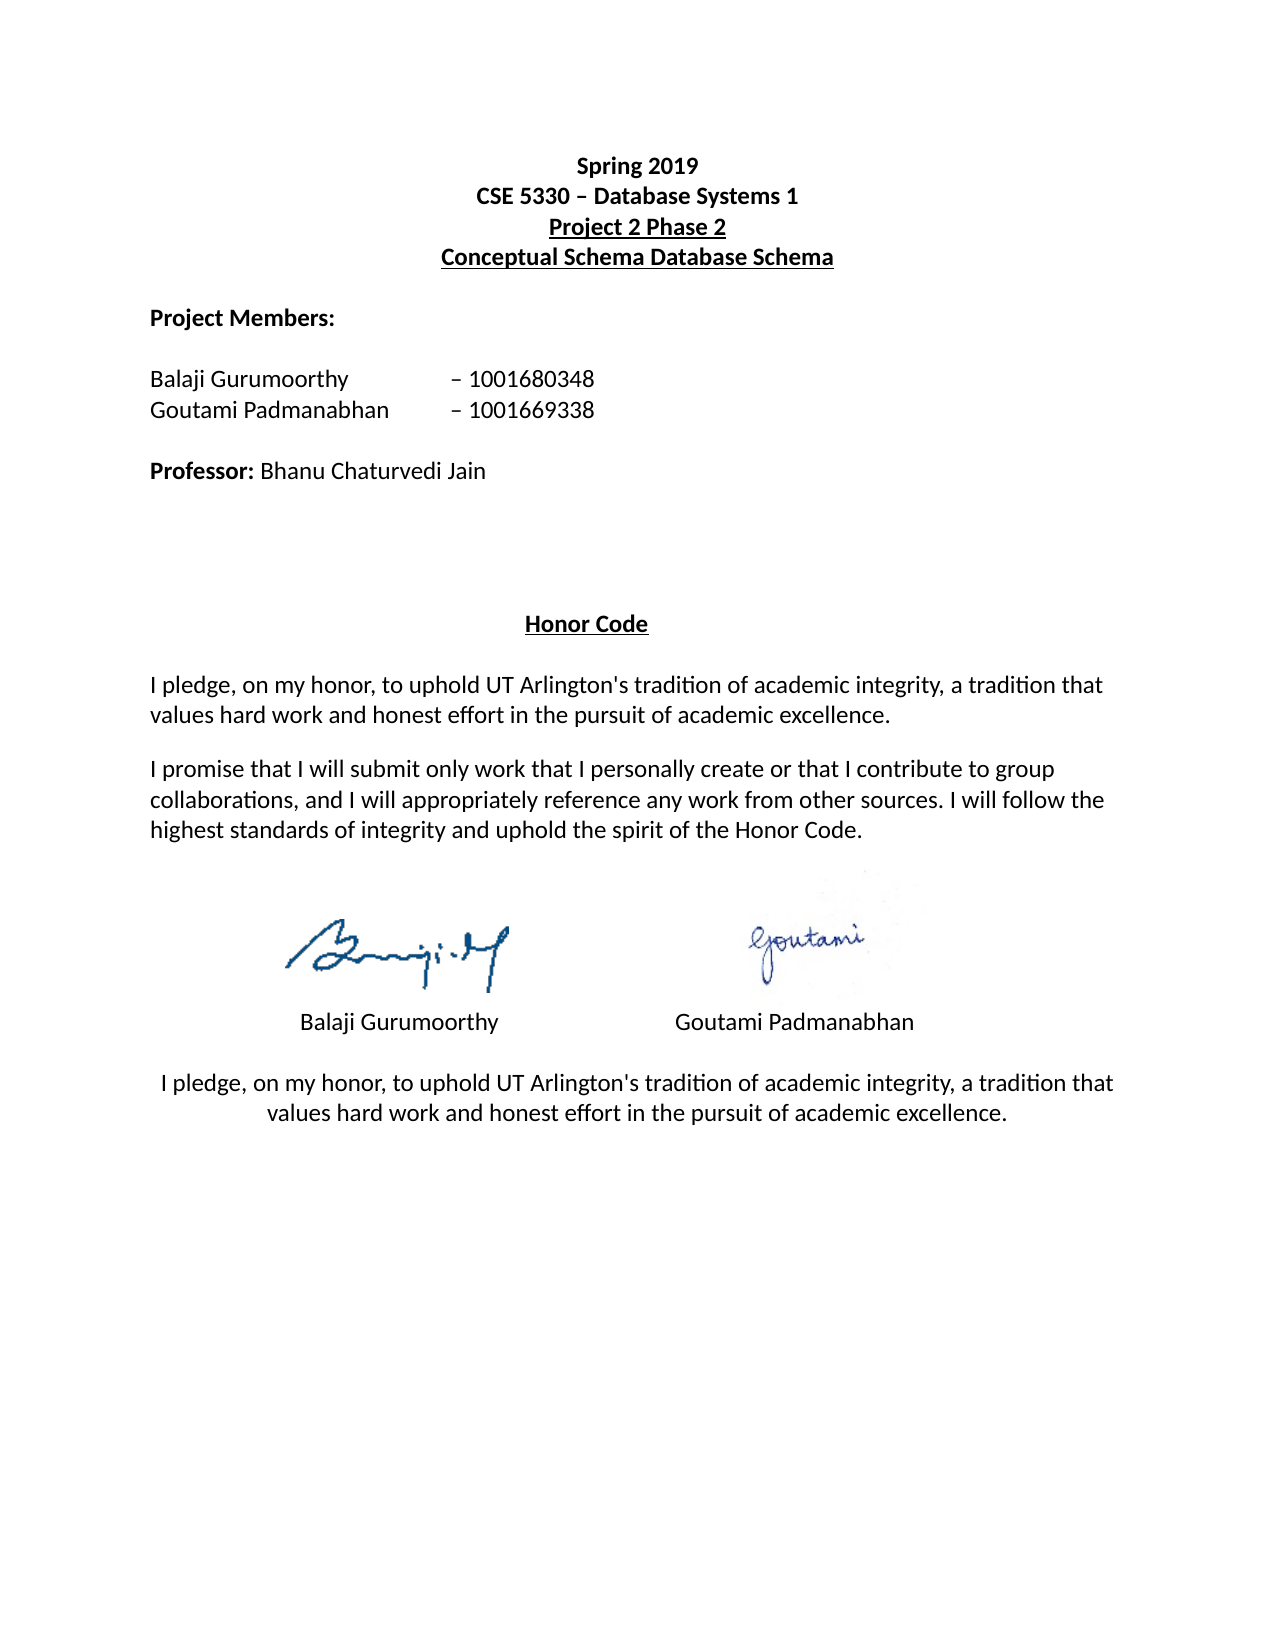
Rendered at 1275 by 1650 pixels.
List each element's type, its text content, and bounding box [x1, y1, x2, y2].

picture [285, 919, 509, 993]
text I promise that I will submit only work that I personally create or that I contribute to group collaborations, and I will appropriately reference any work from other sources. I will follow the highest standards of integrity and uphold the spirit of the Honor Code. [150, 753, 1125, 845]
text Spring 2019 [150, 150, 1125, 181]
text Conceptual Schema Database Schema [150, 242, 1125, 272]
picture [675, 868, 930, 1006]
text Project Members: [150, 303, 1125, 333]
text Balaji Gurumoorthy – 1001680348 [150, 364, 1125, 394]
text Honor Code [150, 608, 1125, 638]
text Goutami Padmanabhan – 1001669338 [150, 394, 1125, 425]
text Project 2 Phase 2 [150, 211, 1125, 242]
text CSE 5330 – Database Systems 1 [150, 181, 1125, 211]
text Professor: Bhanu Chaturvedi Jain [150, 455, 1125, 486]
text Balaji Gurumoorthy Goutami Padmanabhan [225, 1006, 1125, 1036]
text I pledge, on my honor, to uphold UT Arlington's tradition of academic integrity, a tradition that values hard work and honest effort in the pursuit of academic excellence. [150, 669, 1125, 730]
text I pledge, on my honor, to uphold UT Arlington's tradition of academic integrity, a tradition that values hard work and honest effort in the pursuit of academic excellence.Screenshots of results [150, 1067, 1125, 1128]
